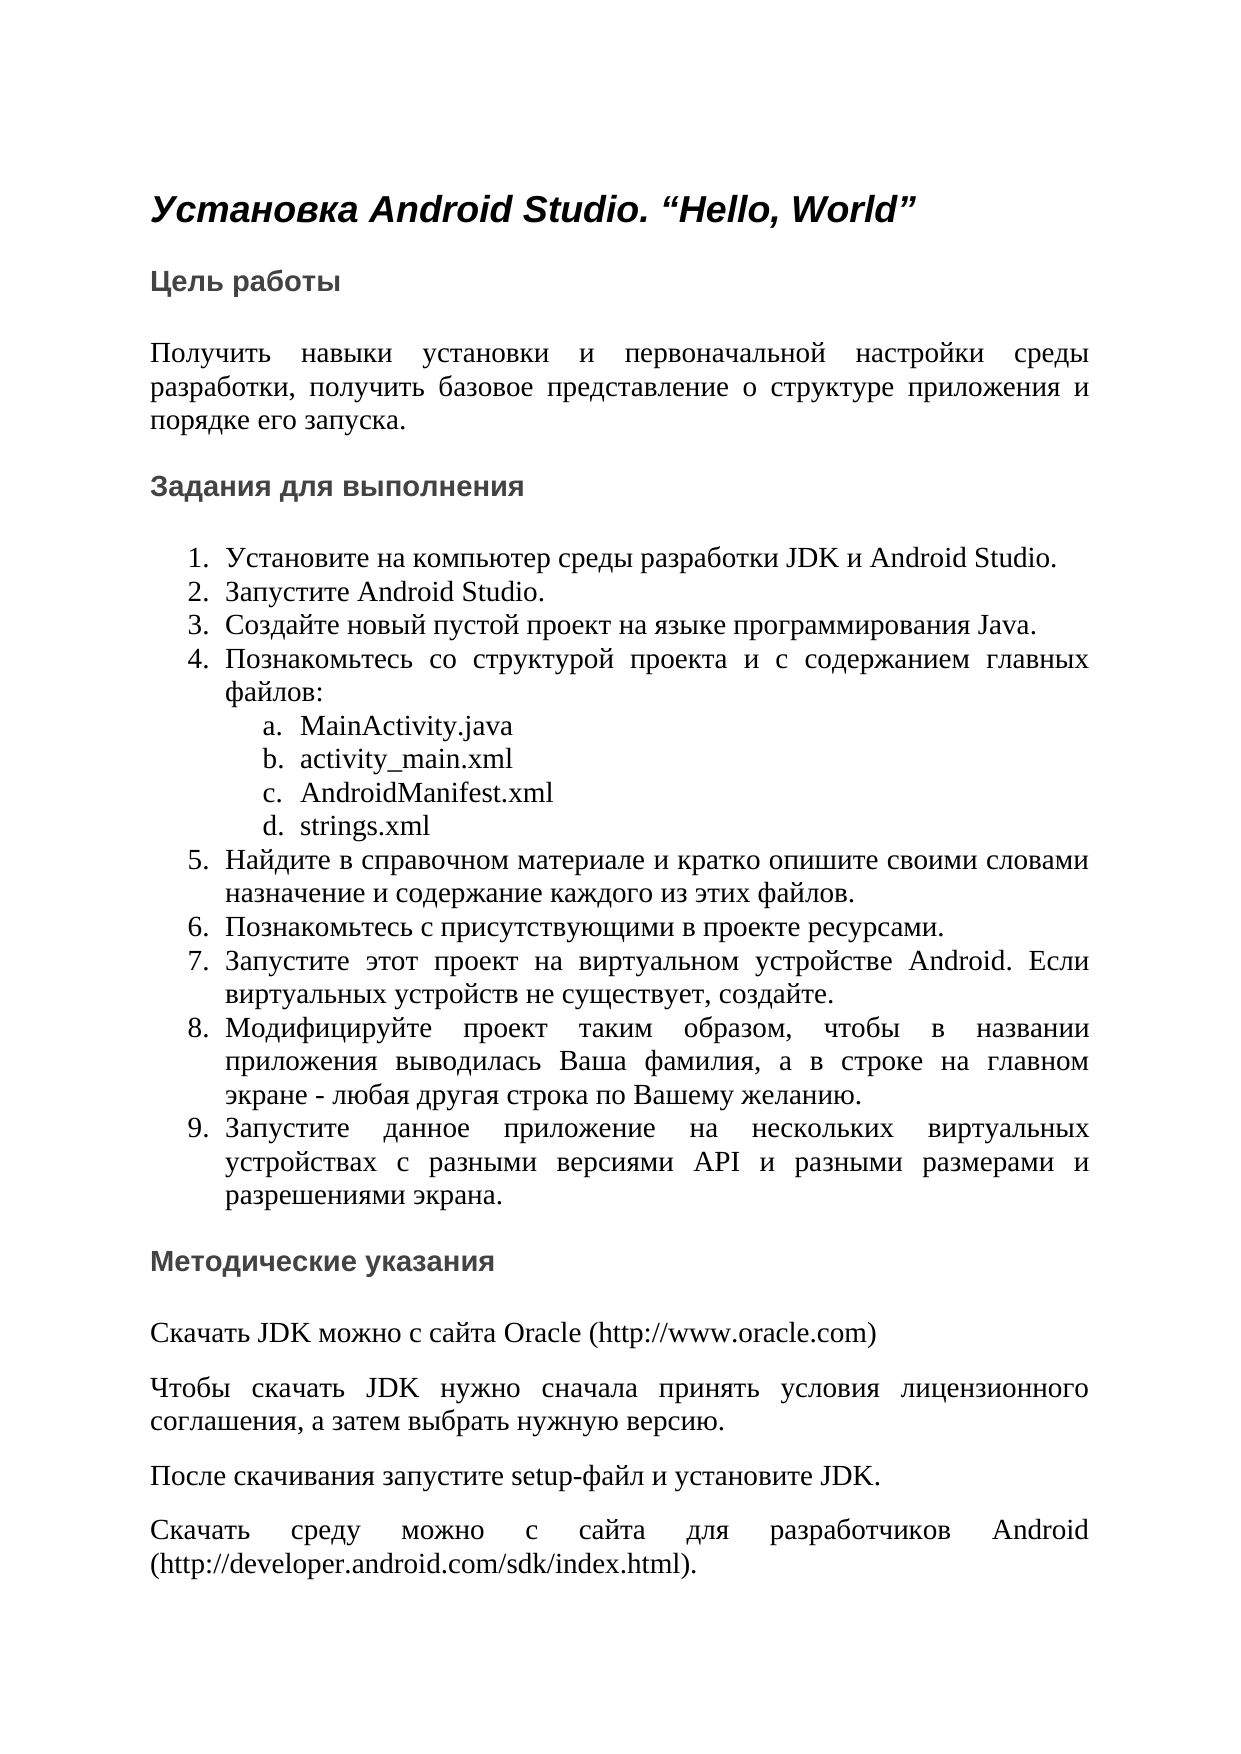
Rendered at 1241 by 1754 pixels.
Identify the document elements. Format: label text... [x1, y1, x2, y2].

list Запустите Android Studio. [187, 574, 1090, 607]
list strings.xml [262, 808, 1090, 842]
subtitle Методические указания [150, 1244, 1090, 1278]
text Скачать JDK можно с сайта Oracle (http://www.oracle.com) [150, 1316, 1090, 1349]
list AndroidManifest.xml [262, 775, 1090, 808]
subtitle Задания для выполнения [150, 469, 1090, 503]
text Скачать среду можно с сайта для разработчиков Android (http://developer.android.com/sdk/index.html). [150, 1512, 1090, 1579]
list MainActivity.java [262, 708, 1090, 741]
subtitle Цель работы [150, 264, 1090, 297]
list Создайте новый пустой проект на языке программирования Java. [187, 607, 1090, 641]
text После скачивания запустите setup-файл и установите JDK. [150, 1458, 1090, 1491]
list Познакомьтесь с присутствующими в проекте ресурсами. [187, 909, 1090, 943]
text Чтобы скачать JDK нужно сначала принять условия лицензионного соглашения, а затем выбрать нужную версию. [150, 1370, 1090, 1437]
list Модифицируйте проект таким образом, чтобы в названии приложения выводилась Ваша фамилия, а в строке на главном экране - любая другая строка по Вашему желанию. [187, 1010, 1090, 1110]
subtitle Установка Android Studio. “Hello, World” [150, 187, 1090, 231]
list Установите на компьютер среды разработки JDK и Android Studio. [187, 540, 1090, 574]
list activity_main.xml [262, 741, 1090, 775]
text Получить навыки установки и первоначальной настройки среды разработки, получить базовое представление о структуре приложения и порядке его запуска. [150, 335, 1090, 436]
list Запустите этот проект на виртуальном устройстве Android. Если виртуальных устройств не существует, создайте. [187, 943, 1090, 1010]
list Запустите данное приложение на нескольких виртуальных устройствах с разными версиями API и разными размерами и разрешениями экрана. [187, 1110, 1090, 1211]
list Найдите в справочном материале и кратко опишите своими словами назначение и содержание каждого из этих файлов. [187, 842, 1090, 909]
list Познакомьтесь со структурой проекта и с содержанием главных файлов: [187, 641, 1090, 708]
